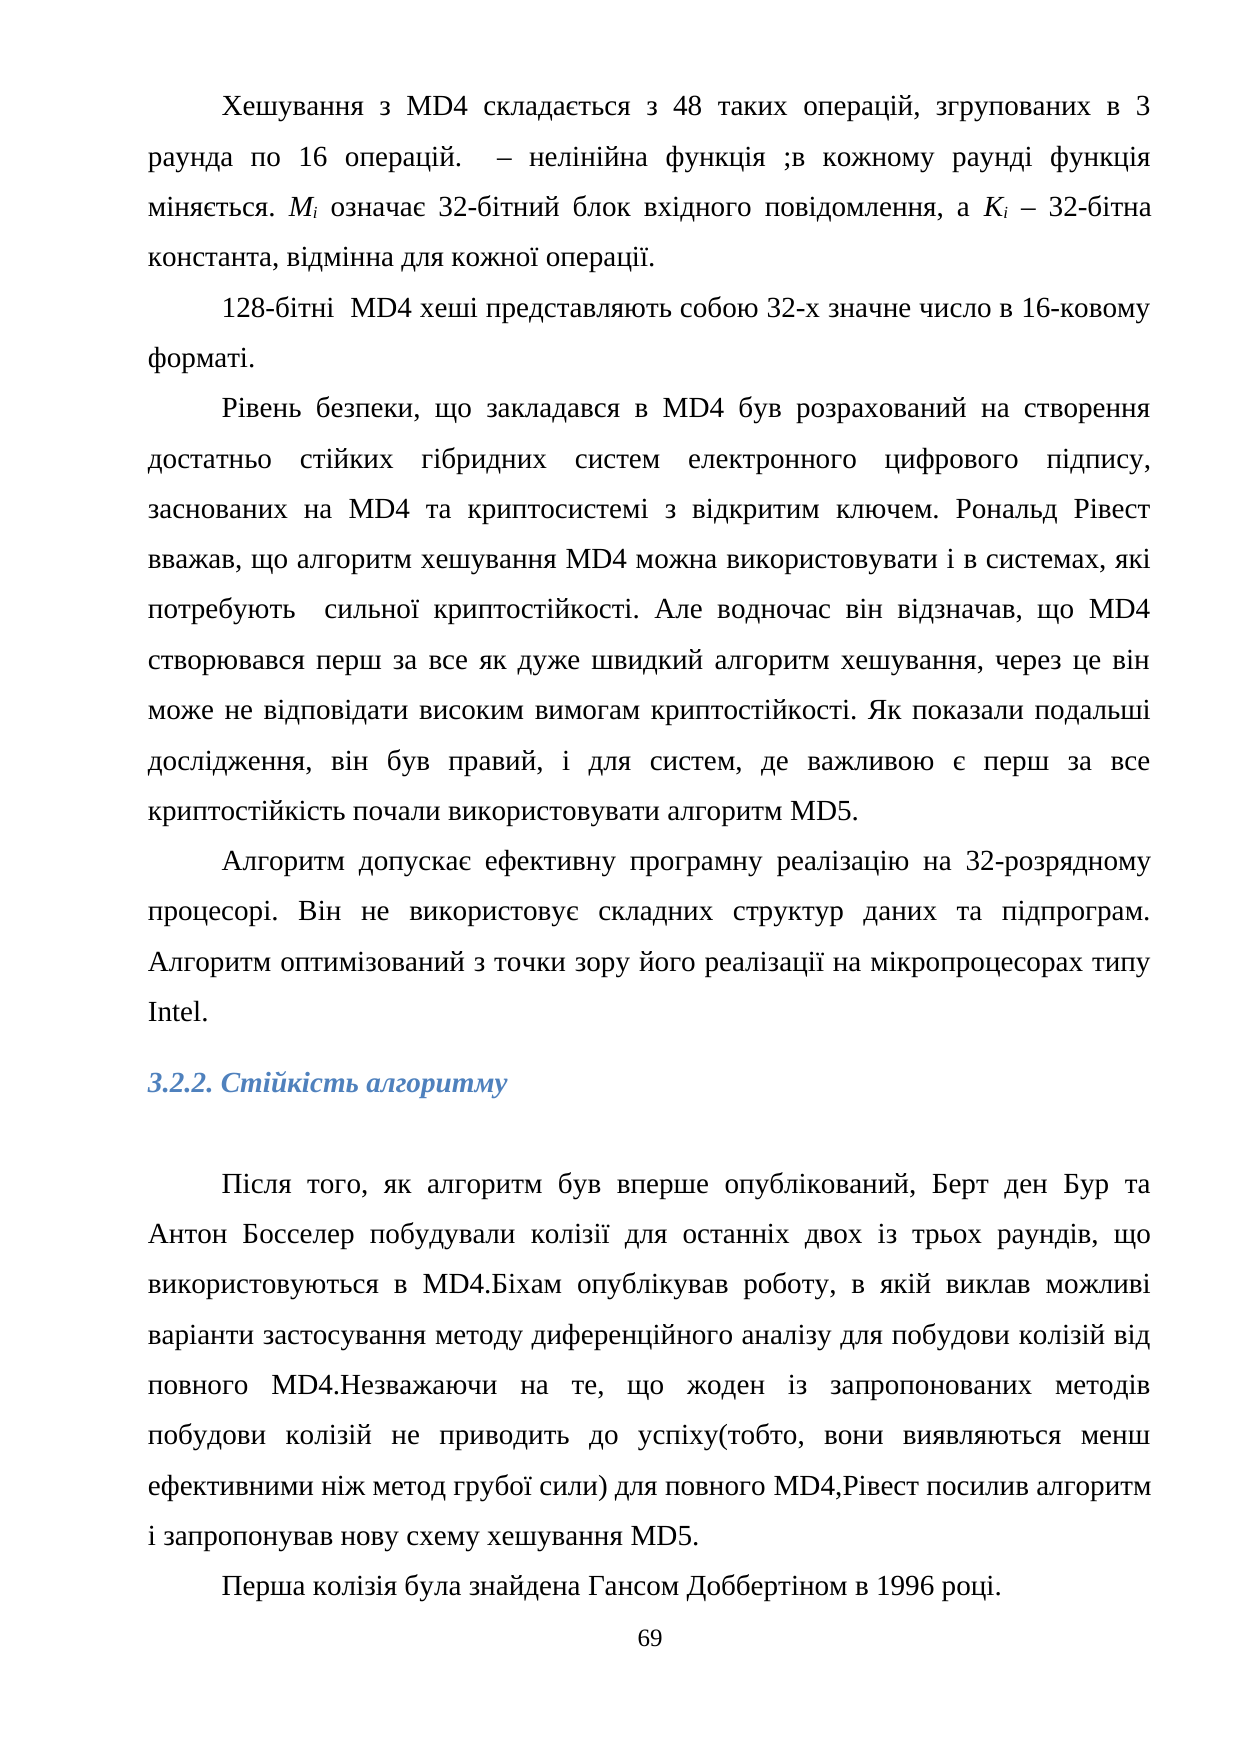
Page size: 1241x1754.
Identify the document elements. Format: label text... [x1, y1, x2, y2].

subtitle 3.2.2. Стійкість алгоритму [148, 1065, 1152, 1099]
text Перша колізія була знайдена Гансом Доббертіном в 1996 році. [148, 1568, 1152, 1602]
text 128-бітні MD4 хеші представляють собою 32-х значне число в 16-ковому форматі. [148, 290, 1152, 374]
text Хешування з MD4 складається з 48 таких операцій, згрупованих в 3 раунда по 16 операцій. – нелінійна функція ;в кожному раунді функція міняється. Mi означає 32-бітний блок вхідного повідомлення, а Ki – 32-бітна константа, відмінна для кожної операції. [148, 88, 1152, 273]
text Після того, як алгоритм був вперше опублікований, Берт ден Бур та Антон Босселер побудували колізії для останніх двох із трьох раундів, що використовуються в MD4.Біхам опублікував роботу, в якій виклав можливі варіанти застосування методу диференційного аналізу для побудови колізій від повного MD4.Незважаючи на те, що жоден із запропонованих методів побудови колізій не приводить до успіху(тобто, вони виявляються менш ефективними ніж метод грубої сили) для повного MD4,Рівест посилив алгоритм і запропонував нову схему хешування MD5. [148, 1166, 1152, 1552]
text Рівень безпеки, що закладався в MD4 був розрахований на створення достатньо стійких гібридних систем електронного цифрового підпису, заснованих на MD4 та криптосистемі з відкритим ключем. Рональд Рівест вважав, що алгоритм хешування MD4 можна використовувати і в системах, які потребують сильної криптостійкості. Але водночас він відзначав, що MD4 створювався перш за все як дуже швидкий алгоритм хешування, через це він може не відповідати високим вимогам криптостійкості. Як показали подальші дослідження, він був правий, і для систем, де важливою є перш за все криптостійкість почали використовувати алгоритм MD5. [148, 390, 1152, 826]
text Алгоритм допускає ефективну програмну реалізацію на 32-розрядному процесорі. Він не використовує складних структур даних та підпрограм. Алгоритм оптимізований з точки зору його реалізації на мікропроцесорах типу Intel. [148, 843, 1152, 1028]
